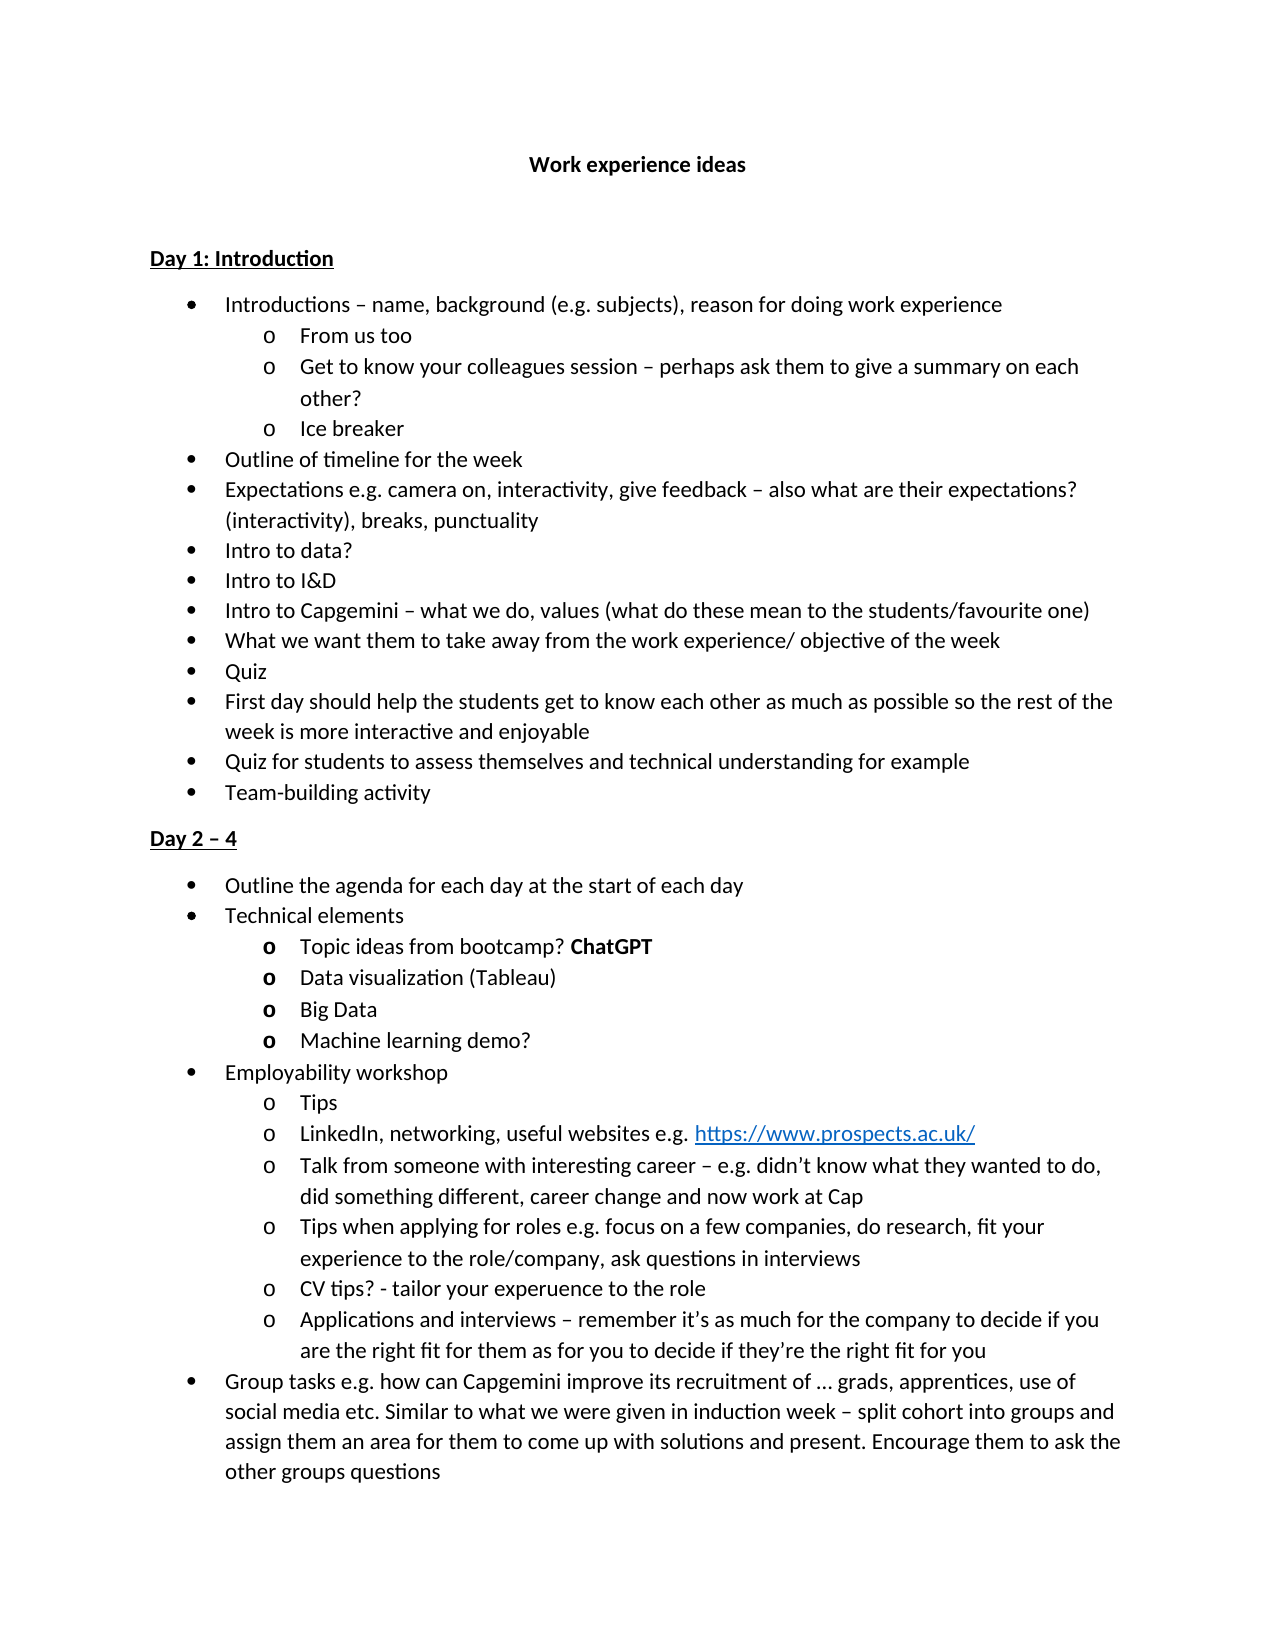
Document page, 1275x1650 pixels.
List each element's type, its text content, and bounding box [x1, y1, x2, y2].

text Day 1: Introduction [150, 244, 1125, 272]
list Outline of timeline for the week [187, 445, 1125, 473]
list Talk from someone with interesting career – e.g. didn’t know what they wanted to do, did something different, career change and now work at Cap [262, 1151, 1125, 1210]
list Intro to data? [187, 536, 1125, 564]
list Ice breaker [262, 414, 1125, 443]
list Intro to I&D [187, 566, 1125, 594]
list Employability workshop [187, 1058, 1125, 1086]
list Intro to Capgemini – what we do, values (what do these mean to the students/favourite one) [187, 596, 1125, 624]
list Tips [262, 1088, 1125, 1117]
list Outline the agenda for each day at the start of each day [187, 871, 1125, 899]
list Expectations e.g. camera on, interactivity, give feedback – also what are their expectations? (interactivity), breaks, punctuality [187, 476, 1125, 534]
list Applications and interviews – remember it’s as much for the company to decide if you are the right fit for them as for you to decide if they’re the right fit for you [262, 1305, 1125, 1365]
list Team-building activity [187, 778, 1125, 806]
list Introductions – name, background (e.g. subjects), reason for doing work experience [187, 291, 1125, 319]
list Get to know your colleagues session – perhaps ask them to give a summary on each other? [262, 352, 1125, 412]
list Big Data [262, 995, 1125, 1024]
list Tips when applying for roles e.g. focus on a few companies, do research, fit your experience to the role/company, ask questions in interviews [262, 1212, 1125, 1272]
list Machine learning demo? [262, 1026, 1125, 1055]
list CV tips? - tailor your experuence to the role [262, 1274, 1125, 1303]
list What we want them to take away from the work experience/ objective of the week [187, 627, 1125, 654]
list Quiz [187, 657, 1125, 685]
text Work experience ideas [150, 150, 1125, 178]
list First day should help the students get to know each other as much as possible so the rest of the week is more interactive and enjoyable [187, 687, 1125, 745]
list Quiz for students to assess themselves and technical understanding for example [187, 747, 1125, 775]
list Data visualization (Tableau) [262, 963, 1125, 992]
list Topic ideas from bootcamp? ChatGPT [262, 932, 1125, 961]
list From us too [262, 321, 1125, 350]
list Technical elements [187, 902, 1125, 929]
list LinkedIn, networking, useful websites e.g. https://www.prospects.ac.uk/ [262, 1119, 1125, 1148]
text Day 2 – 4 [150, 824, 1125, 852]
list Group tasks e.g. how can Capgemini improve its recruitment of … grads, apprentices, use of social media etc. Similar to what we were given in induction week – split cohort into groups and assign them an area for them to come up with solutions and present. Encourage them to ask the other groups questions [187, 1367, 1125, 1486]
